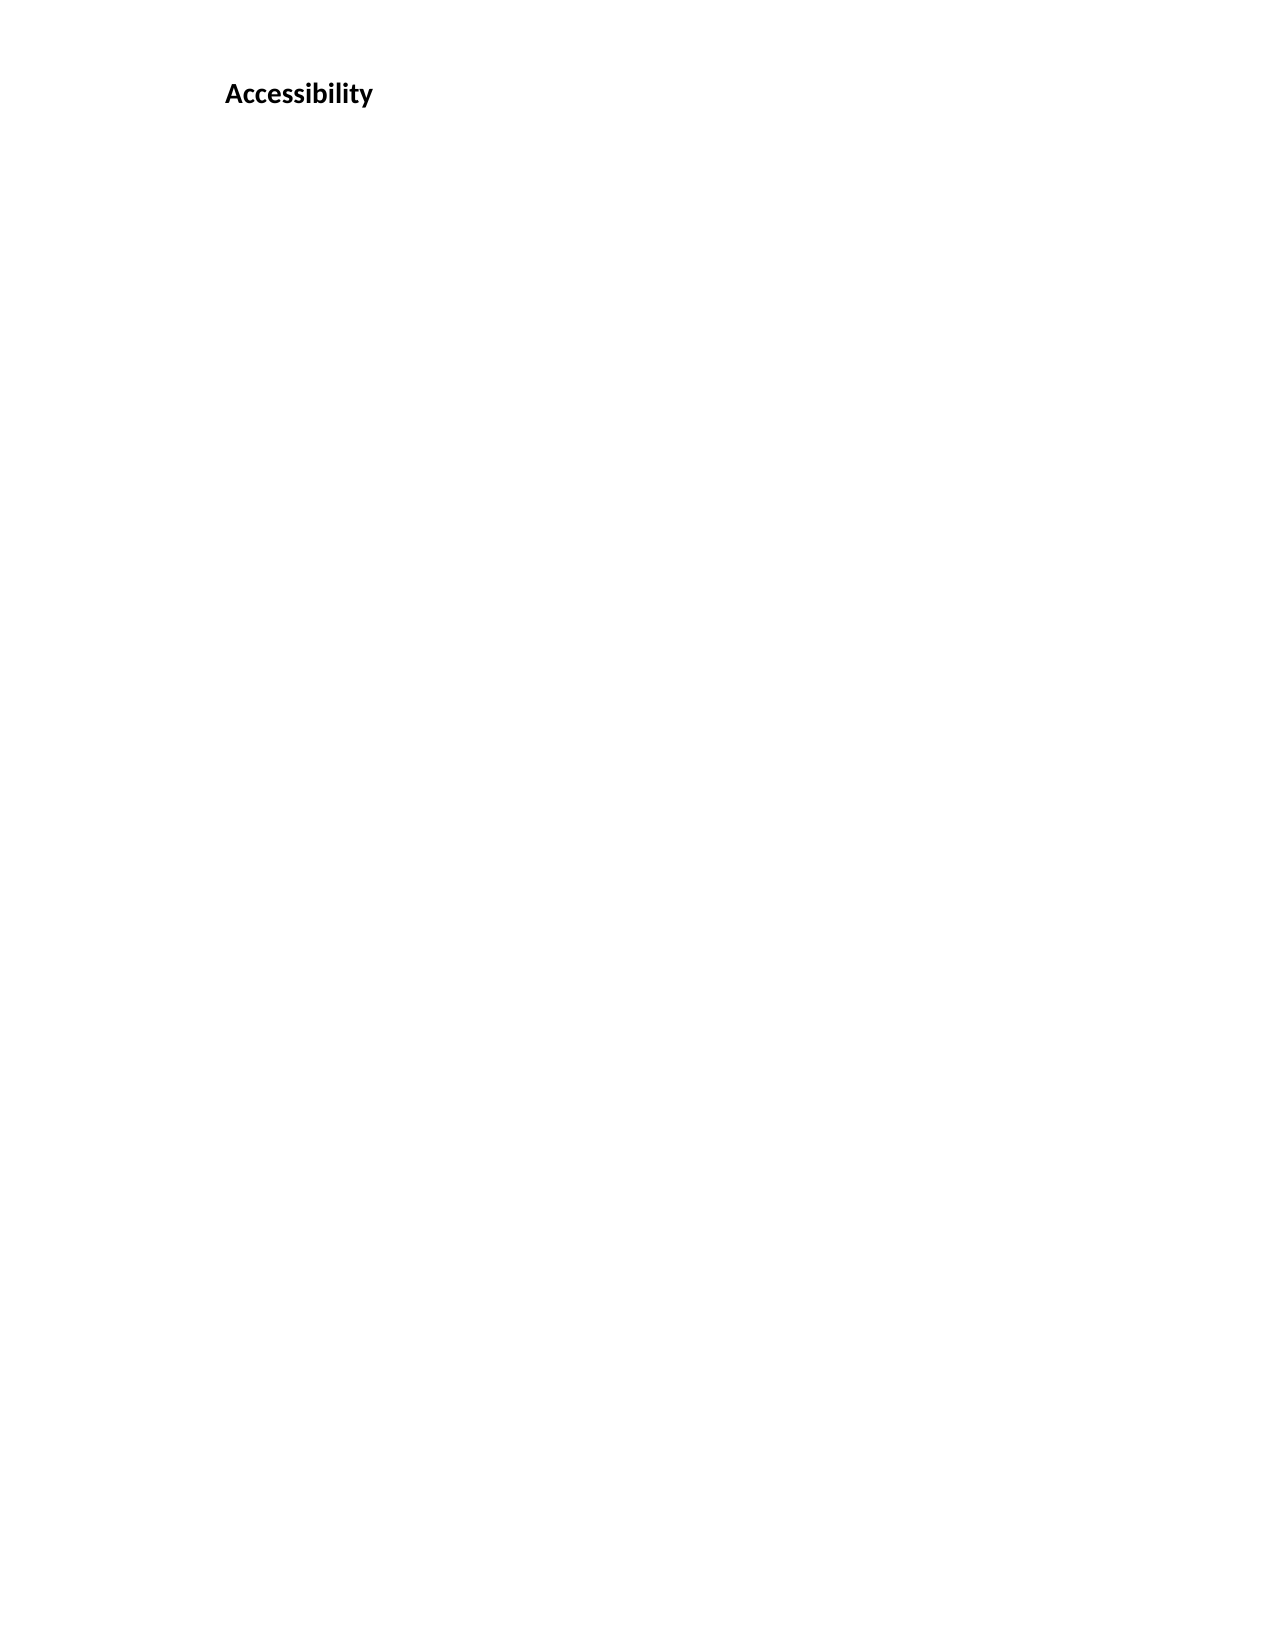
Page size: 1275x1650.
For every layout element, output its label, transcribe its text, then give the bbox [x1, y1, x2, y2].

list Accessibility [225, 75, 1125, 111]
